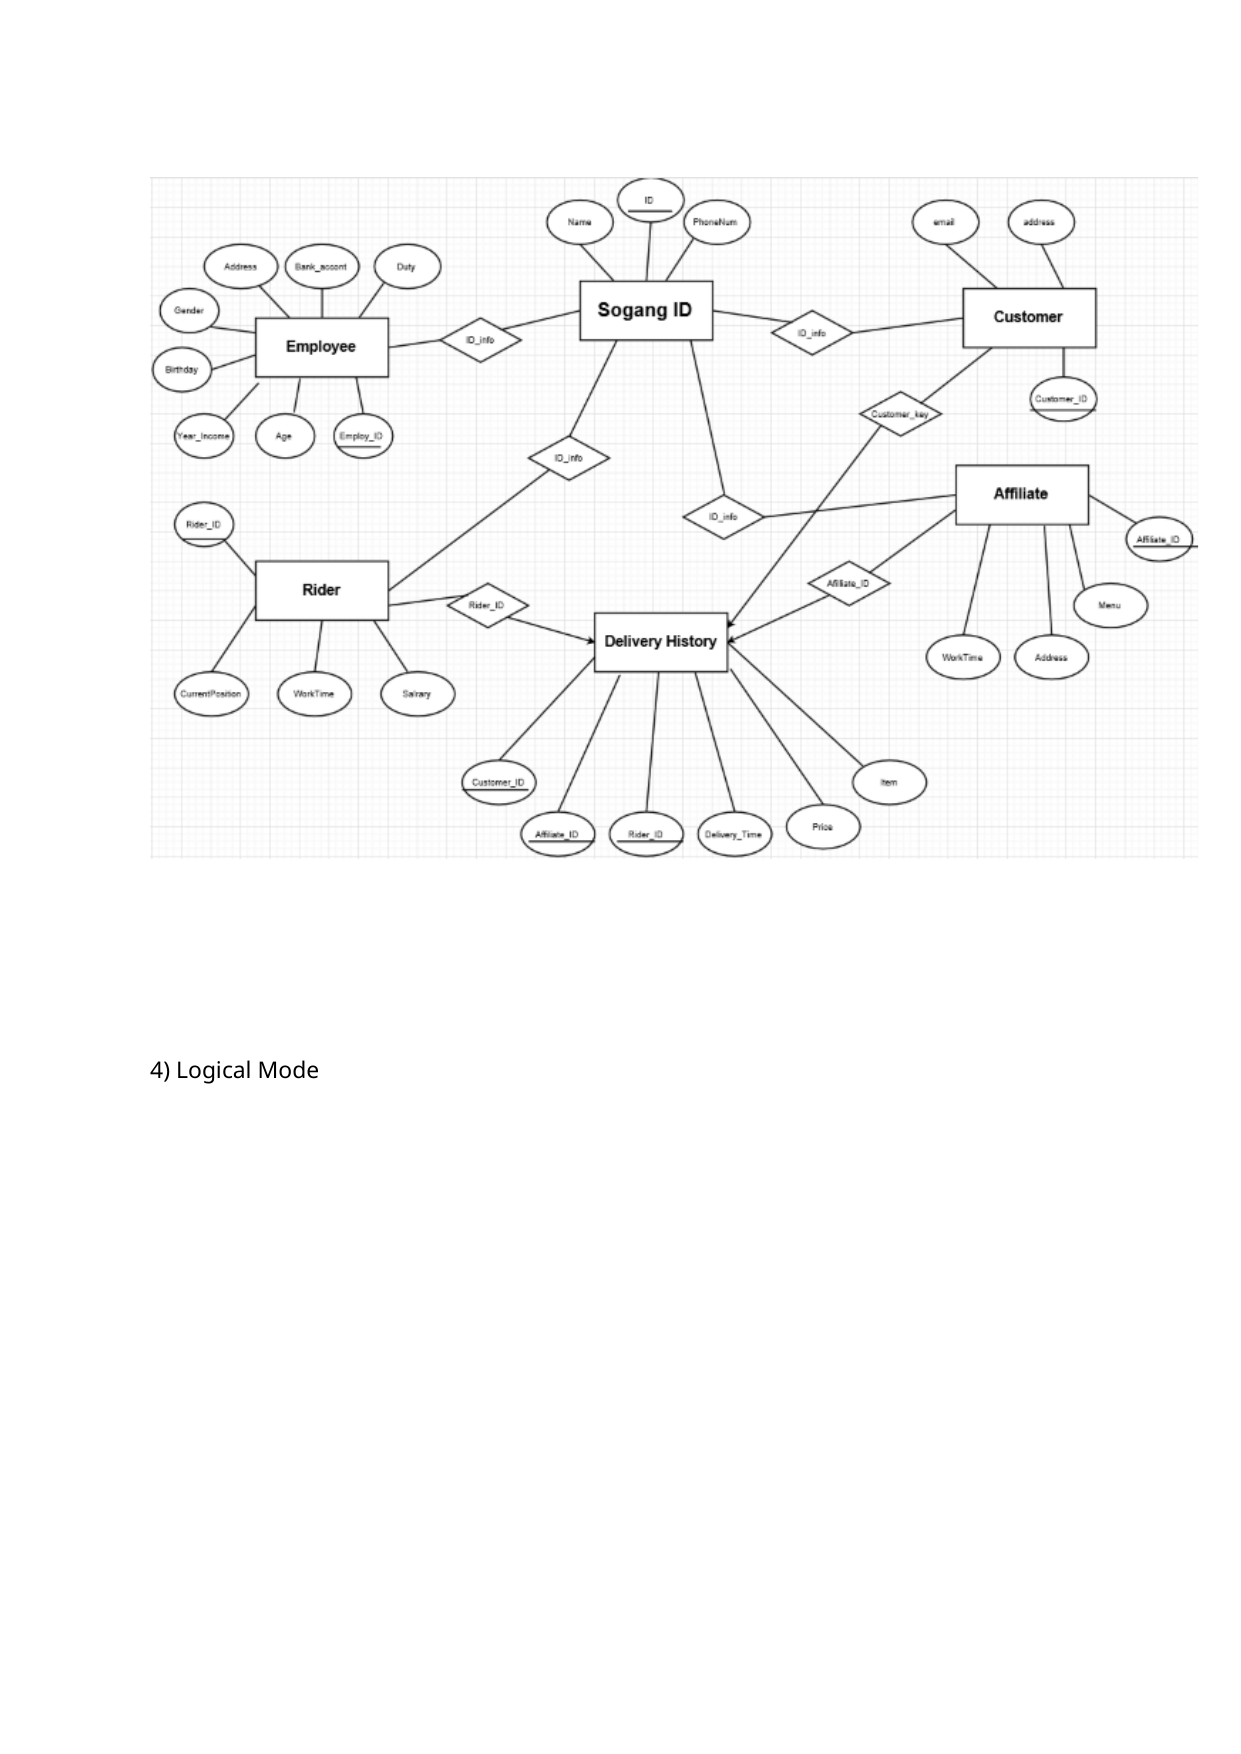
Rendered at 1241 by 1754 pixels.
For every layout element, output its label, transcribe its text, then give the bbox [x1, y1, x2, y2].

picture [150, 177, 1199, 859]
text 4) Logical Mode [150, 1054, 1090, 1086]
